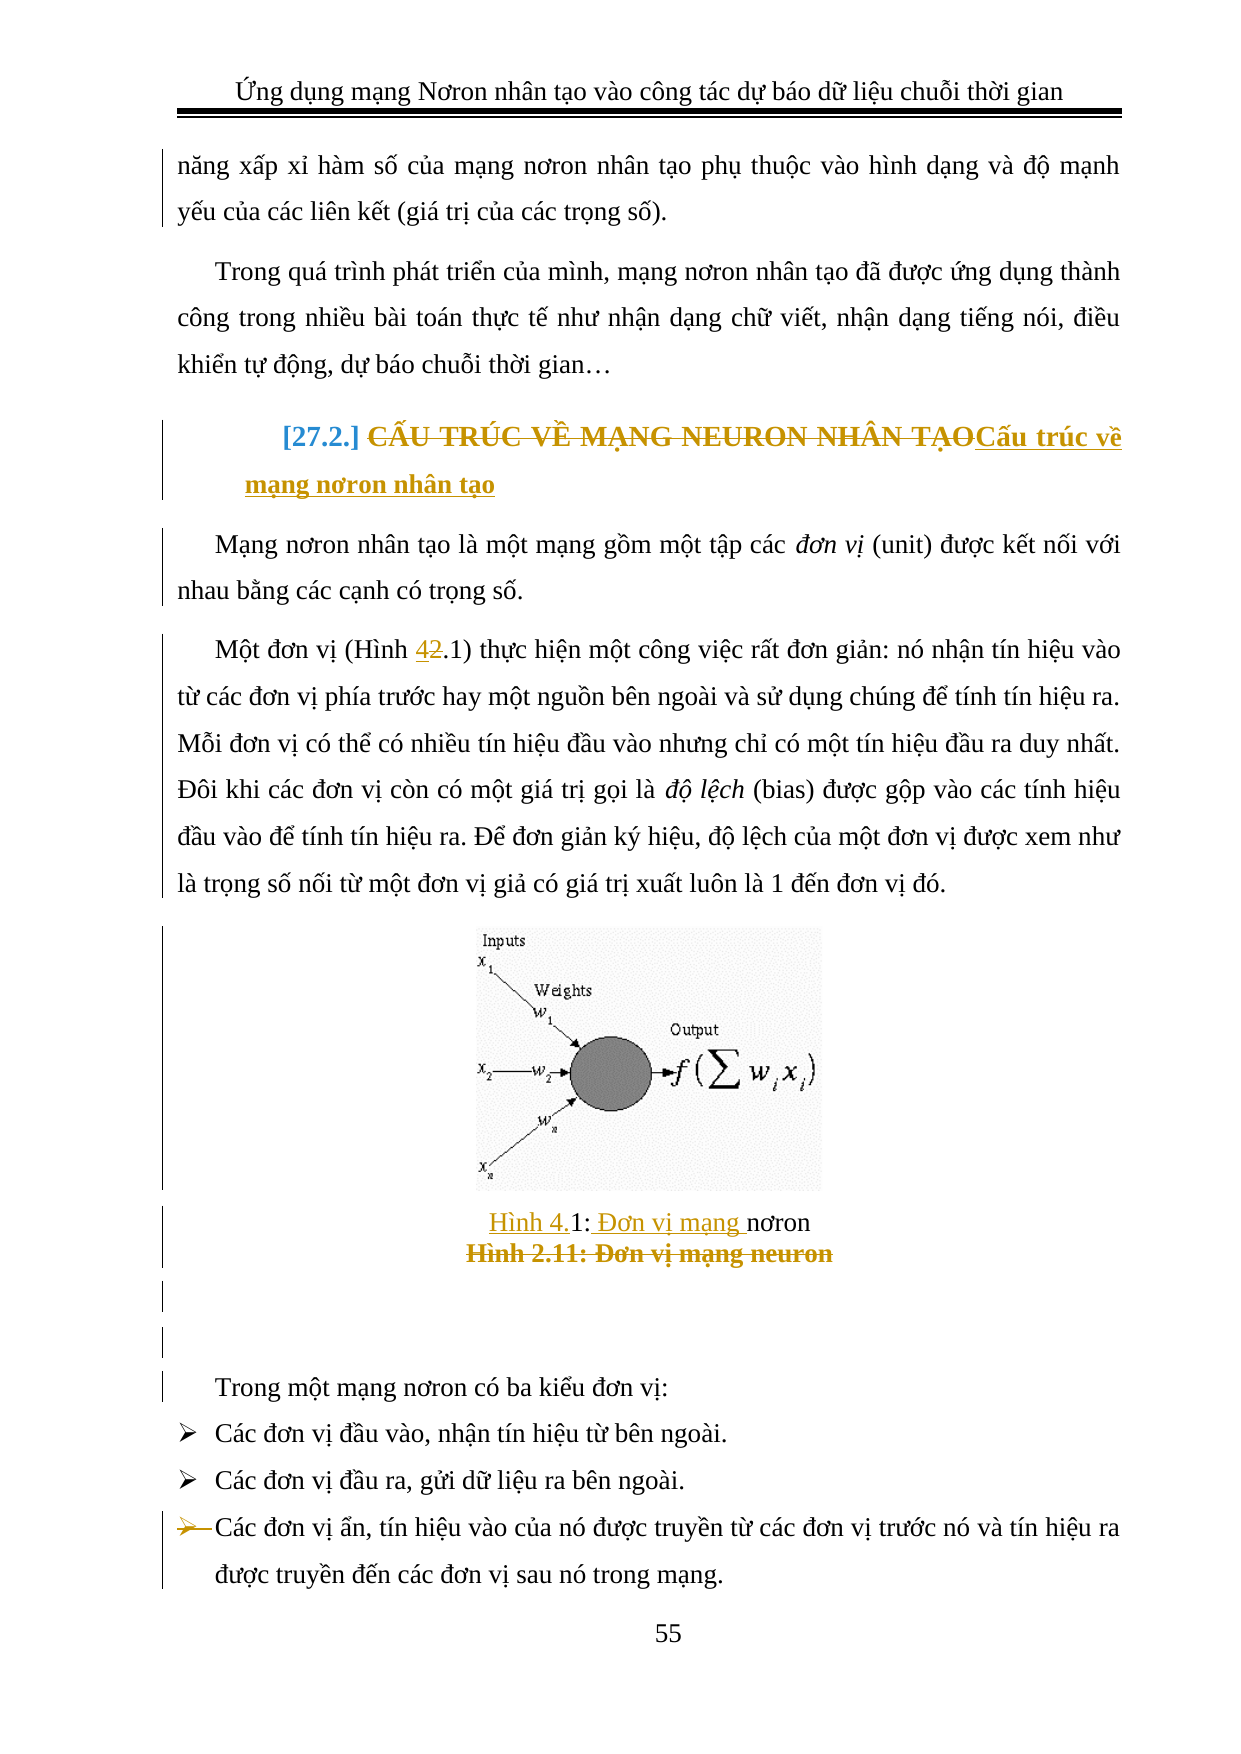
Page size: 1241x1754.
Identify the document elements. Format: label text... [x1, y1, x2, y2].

text Trong quá trình phát triển của mình, mạng nơron nhân tạo đã được ứng dụng thành công trong nhiều bài toán thực tế như nhận dạng chữ viết, nhận dạng tiếng nói, điều khiển tự động, dự báo chuỗi thời gian… [177, 254, 1122, 379]
picture [476, 926, 823, 1191]
list Các đơn vị đầu vào, nhận tín hiệu từ bên ngoài. [177, 1417, 1122, 1449]
text Trong một mạng nơron có ba kiểu đơn vị: [177, 1371, 1122, 1402]
text Một đơn vị (Hình .1) thực hiện một công việc rất đơn giản: nó nhận tín hiệu vào từ các đơn vị phía trước hay một nguồn bên ngoài và sử dụng chúng để tính tín hiệu ra. Mỗi đơn vị có thể có nhiều tín hiệu đầu vào nhưng chỉ có một tín hiệu đầu ra duy nhất. Đôi khi các đơn vị còn có một giá trị gọi là độ lệch (bias) được gộp vào các tính hiệu đầu vào để tính tín hiệu ra. Để đơn giản ký hiệu, độ lệch của một đơn vị được xem như là trọng số nối từ một đơn vị giả có giá trị xuất luôn là 1 đến đơn vị đó. [177, 634, 1122, 898]
list Các đơn vị ẩn, tín hiệu vào của nó được truyền từ các đơn vị trước nó và tín hiệu ra được truyền đến các đơn vị sau nó trong mạng. [177, 1511, 1122, 1589]
list Các đơn vị đầu ra, gửi dữ liệu ra bên ngoài. [177, 1464, 1122, 1496]
text 1:nơron [177, 1206, 1122, 1237]
text Mạng nơron nhân tạo là một mạng gồm một tập các đơn vị (unit) được kết nối với nhau bằng các cạnh có trọng số. [177, 528, 1122, 606]
